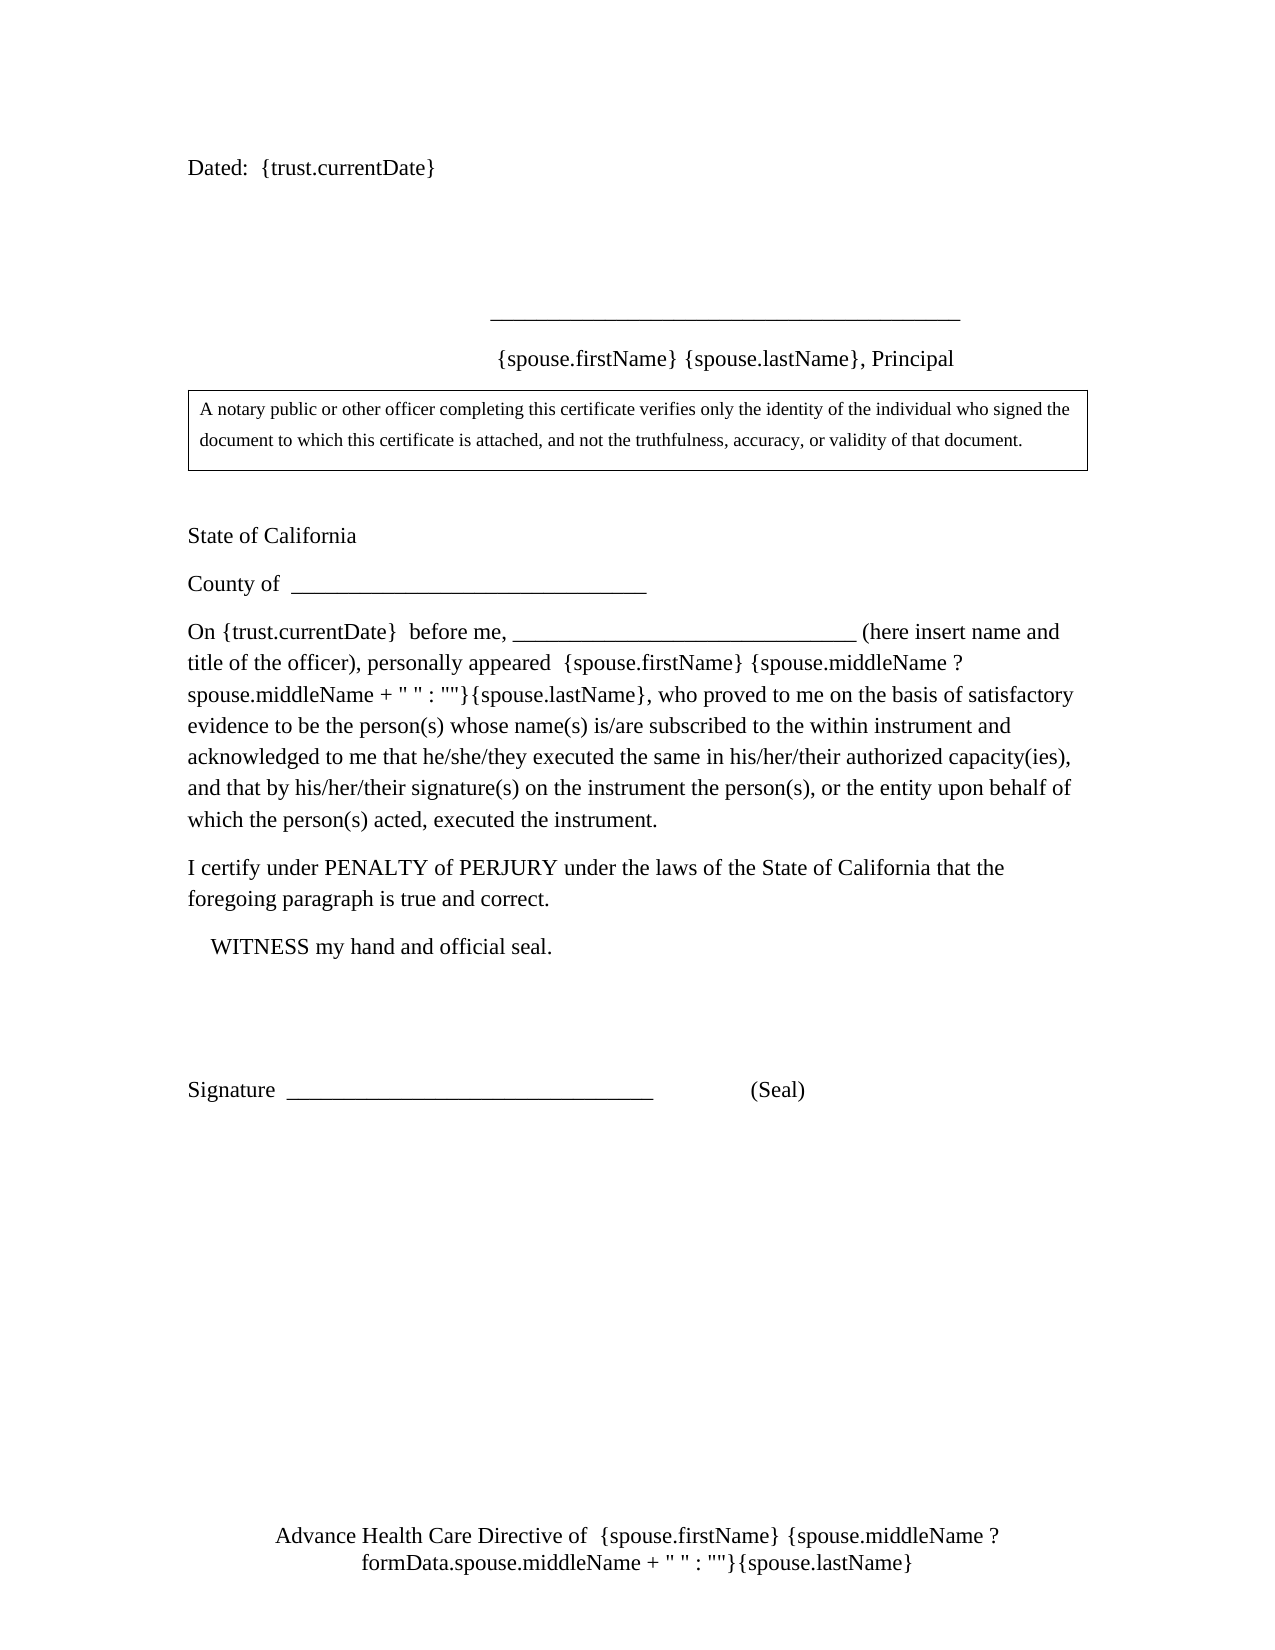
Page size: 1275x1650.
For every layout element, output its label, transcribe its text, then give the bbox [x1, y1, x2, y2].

text State of California [187, 519, 1087, 550]
text I certify under PENALTY of PERJURY under the laws of the State of California that the foregoing paragraph is true and correct. [187, 850, 1087, 912]
text {spouse.firstName} {spouse.lastName}, Principal [187, 342, 1087, 373]
text _________________________________________ [187, 294, 1087, 325]
table_header A notary public or other officer completing this certificate verifies only the identity of the individual who signed the document to which this certificate is attached, and not the truthfulness, accuracy, or validity of that document. [189, 391, 1087, 470]
text On {trust.currentDate} before me, ______________________________ (here insert name and title of the officer), personally appeared {spouse.firstName} {spouse.middleName ? spouse.middleName + " " : ""}{spouse.lastName}, who proved to me on the basis of satisfactory evidence to be the person(s) whose name(s) is/are subscribed to the within instrument and acknowledged to me that he/she/they executed the same in his/her/their authorized capacity(ies), and that by his/her/their signature(s) on the instrument the person(s), or the entity upon behalf of which the person(s) acted, executed the instrument. [187, 614, 1087, 833]
text Dated: {trust.currentDate} [187, 150, 1087, 181]
text Signature ________________________________ (Seal) [187, 1073, 1087, 1104]
text WITNESS my hand and official seal. [187, 929, 1087, 960]
text County of _______________________________ [187, 567, 1087, 598]
